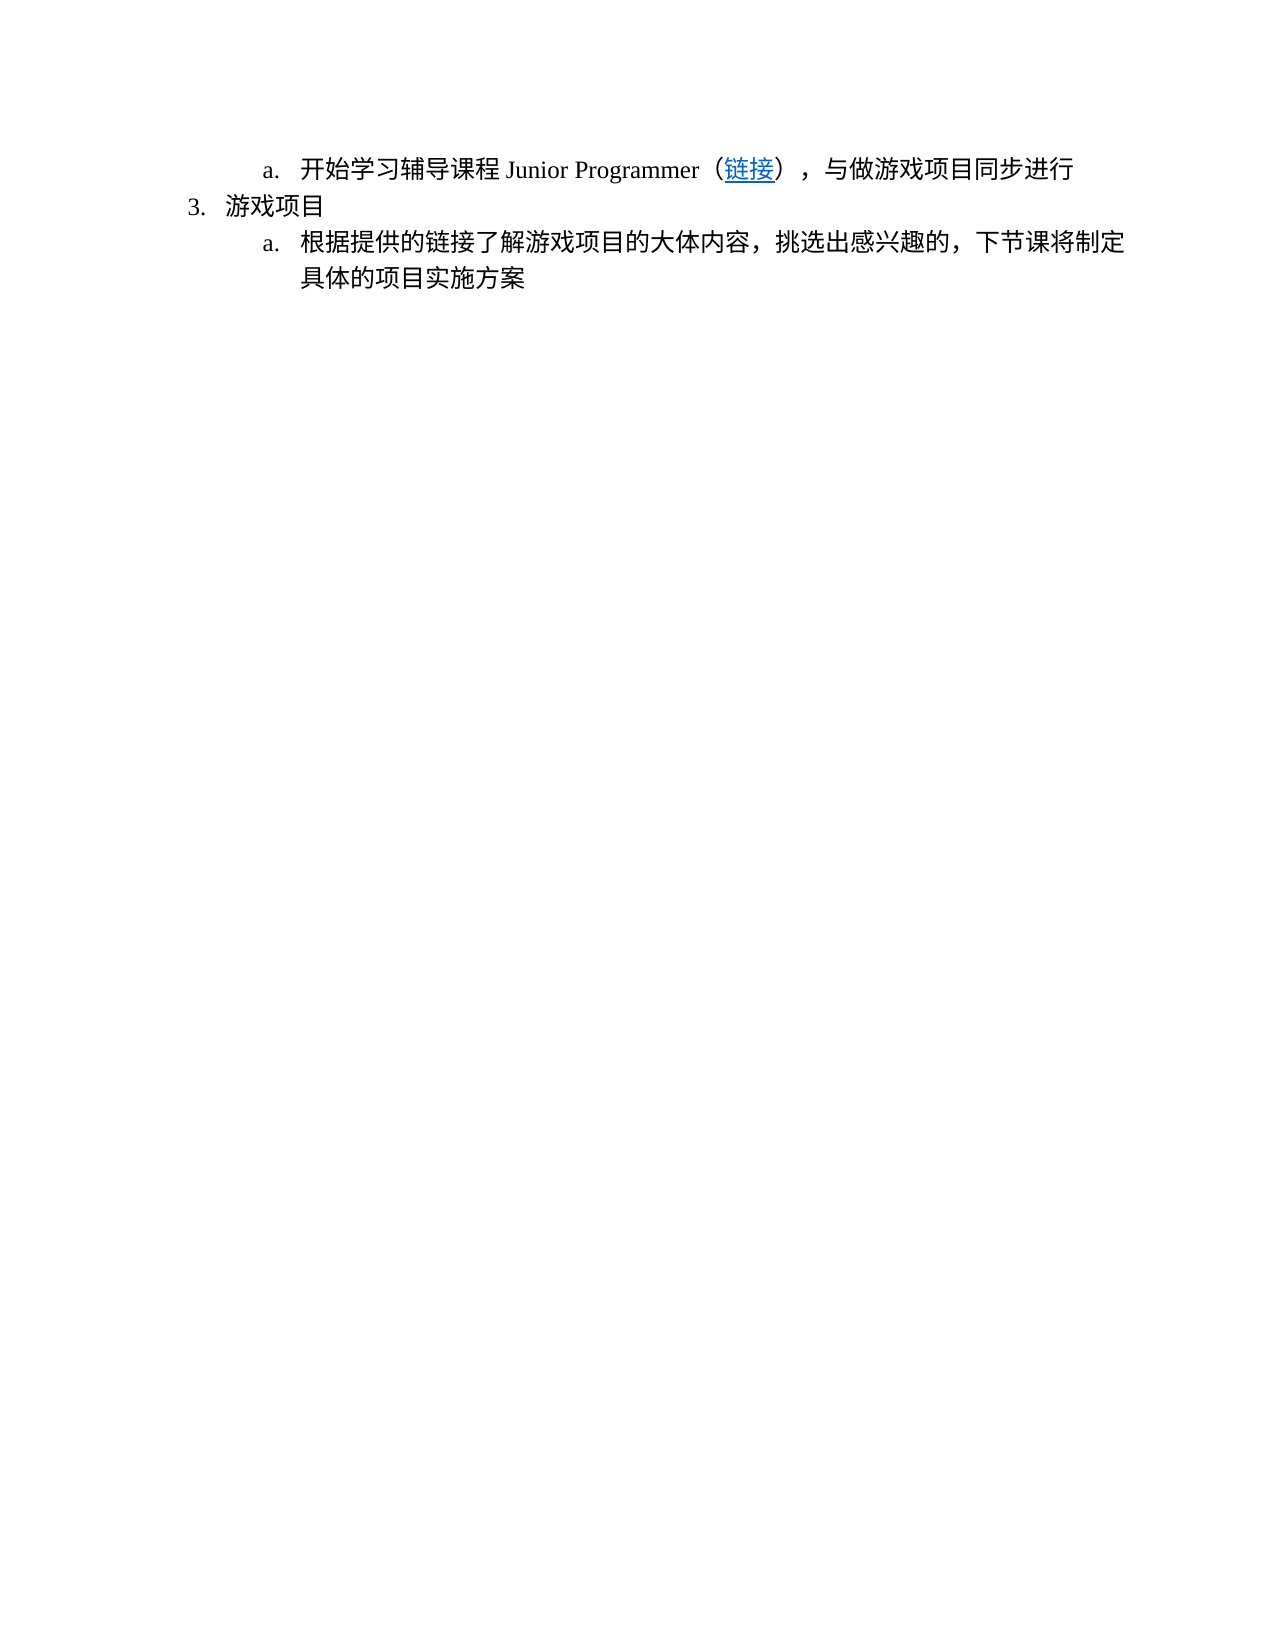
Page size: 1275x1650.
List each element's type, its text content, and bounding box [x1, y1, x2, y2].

list 开始学习辅导课程 Junior Programmer（链接），与做游戏项目同步进行 [262, 150, 1125, 186]
list 根据提供的链接了解游戏项目的大体内容，挑选出感兴趣的，下节课将制定具体的项目实施方案 [262, 222, 1125, 295]
list 游戏项目 [187, 186, 1125, 222]
